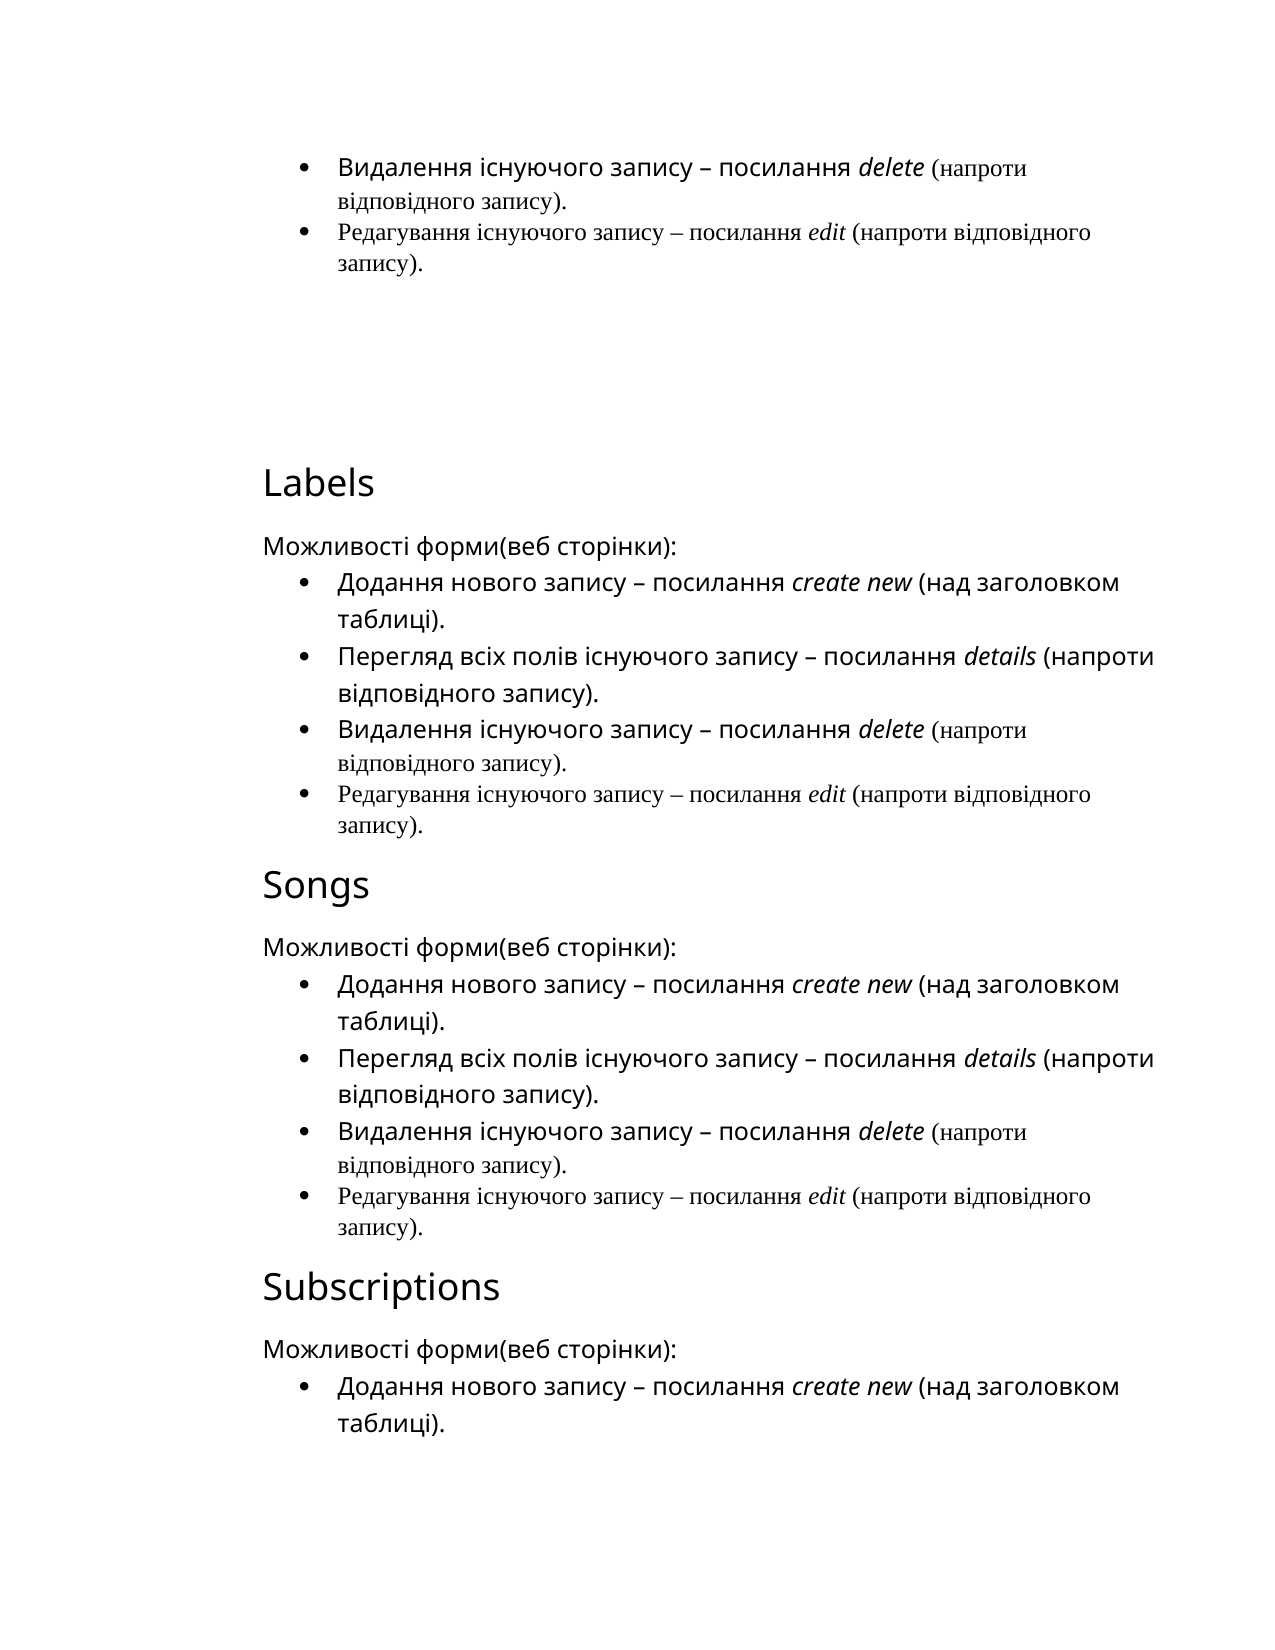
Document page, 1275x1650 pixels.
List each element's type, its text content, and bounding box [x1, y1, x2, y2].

text Songs [187, 858, 1162, 909]
list Додання нового запису – посилання create new (над заголовком таблиці). [300, 1368, 1162, 1439]
text Subscriptions [187, 1260, 1162, 1311]
text Labels [187, 456, 1162, 507]
list Видалення існуючого запису – посилання delete (напроти відповідного запису). [300, 1114, 1162, 1179]
list Перегляд всіх полів існуючого запису – посилання details (напроти відповідного запису). [300, 638, 1162, 709]
list Додання нового запису – посилання create new (над заголовком таблиці). [300, 565, 1162, 636]
list Видалення існуючого запису – посилання delete (напроти відповідного запису). [300, 712, 1162, 777]
list Редагування існуючого запису – посилання edit (напроти відповідного запису). [300, 217, 1162, 277]
list Видалення існуючого запису – посилання delete (напроти відповідного запису). [300, 150, 1162, 215]
list Можливості форми(веб сторінки): [262, 528, 1162, 562]
list Редагування існуючого запису – посилання edit (напроти відповідного запису). [300, 779, 1162, 839]
list Додання нового запису – посилання create new (над заголовком таблиці). [300, 967, 1162, 1038]
list Можливості форми(веб сторінки): [262, 930, 1162, 964]
list Перегляд всіх полів існуючого запису – посилання details (напроти відповідного запису). [300, 1040, 1162, 1111]
list Можливості форми(веб сторінки): [262, 1332, 1162, 1366]
list Редагування існуючого запису – посилання edit (напроти відповідного запису). [300, 1181, 1162, 1241]
